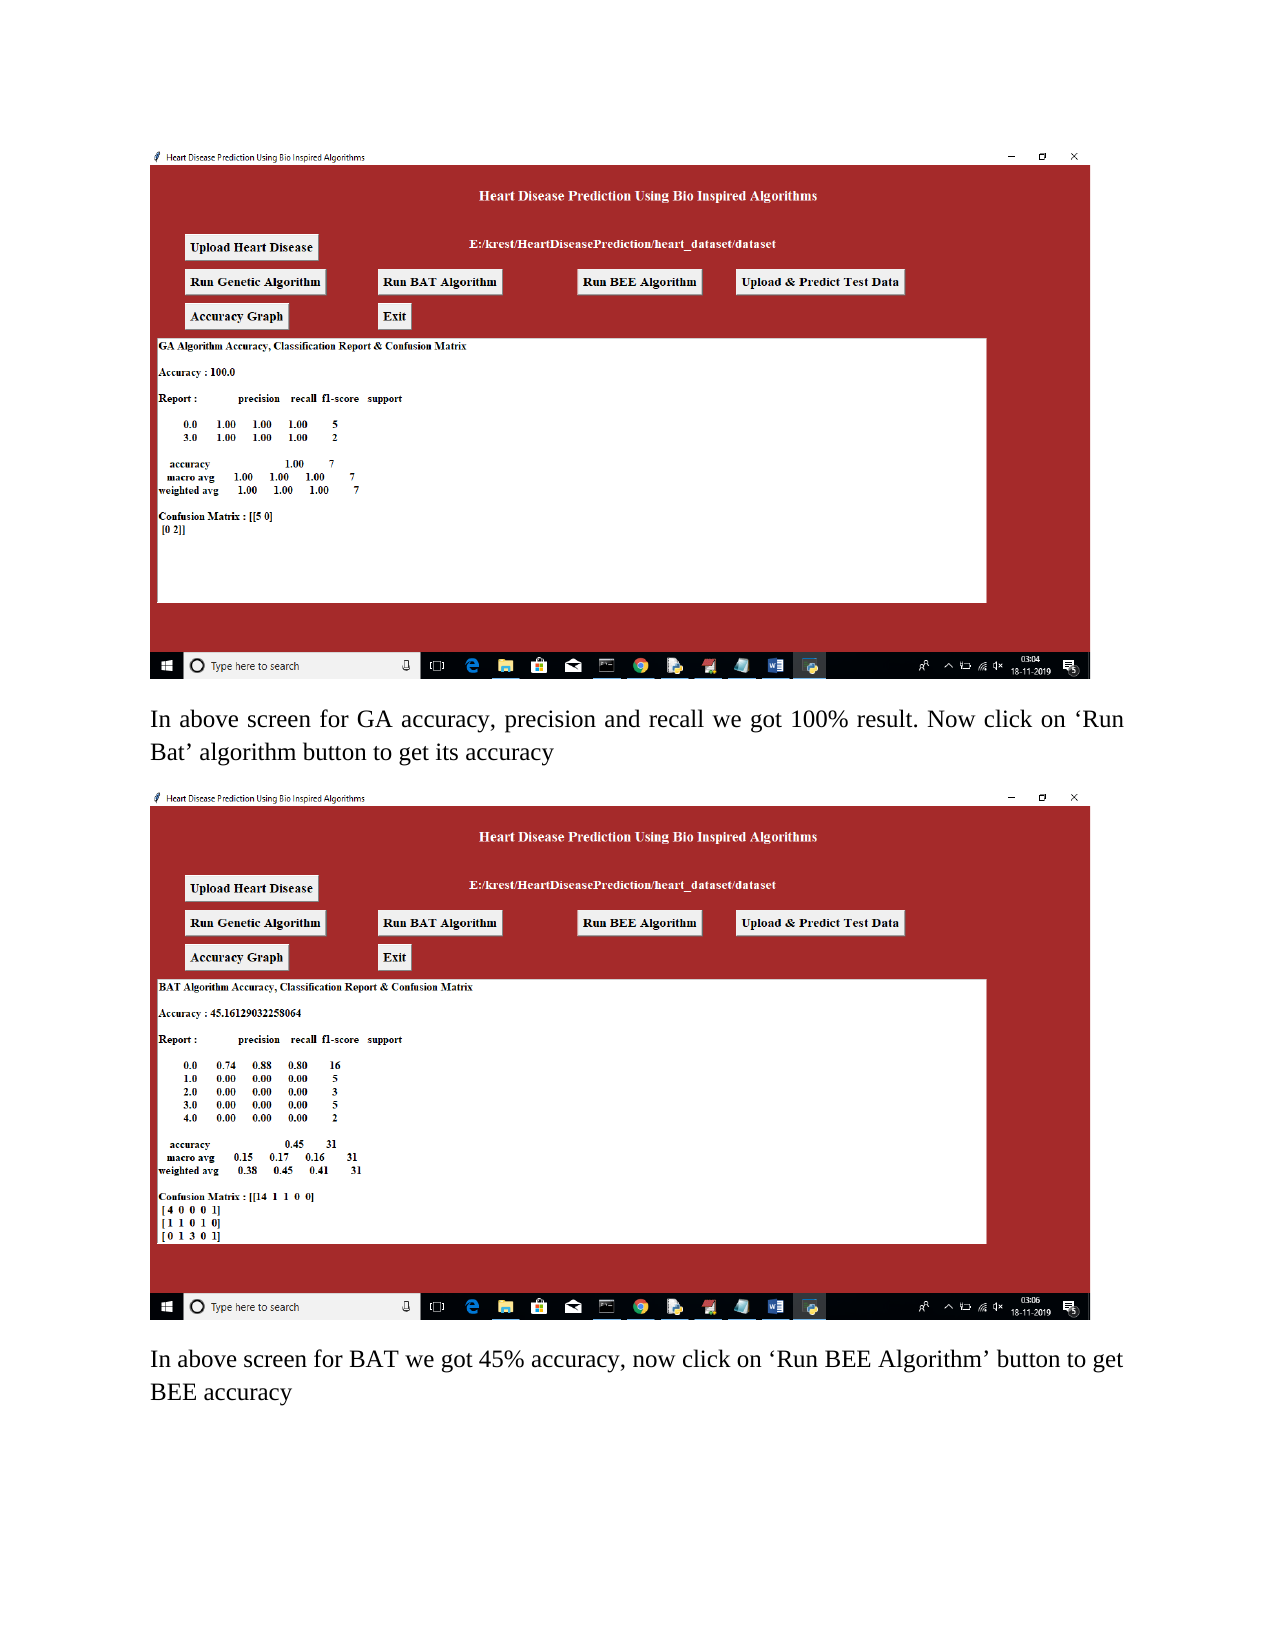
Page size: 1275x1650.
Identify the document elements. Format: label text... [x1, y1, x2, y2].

text In above screen for GA accuracy, precision and recall we got 100% result. Now click on ‘Run Bat’ algorithm button to get its accuracy [150, 704, 1125, 765]
picture [150, 150, 1091, 679]
text In above screen for BAT we got 45% accuracy, now click on ‘Run BEE Algorithm’ button to get BEE accuracy [150, 1344, 1125, 1406]
picture [150, 790, 1091, 1320]
